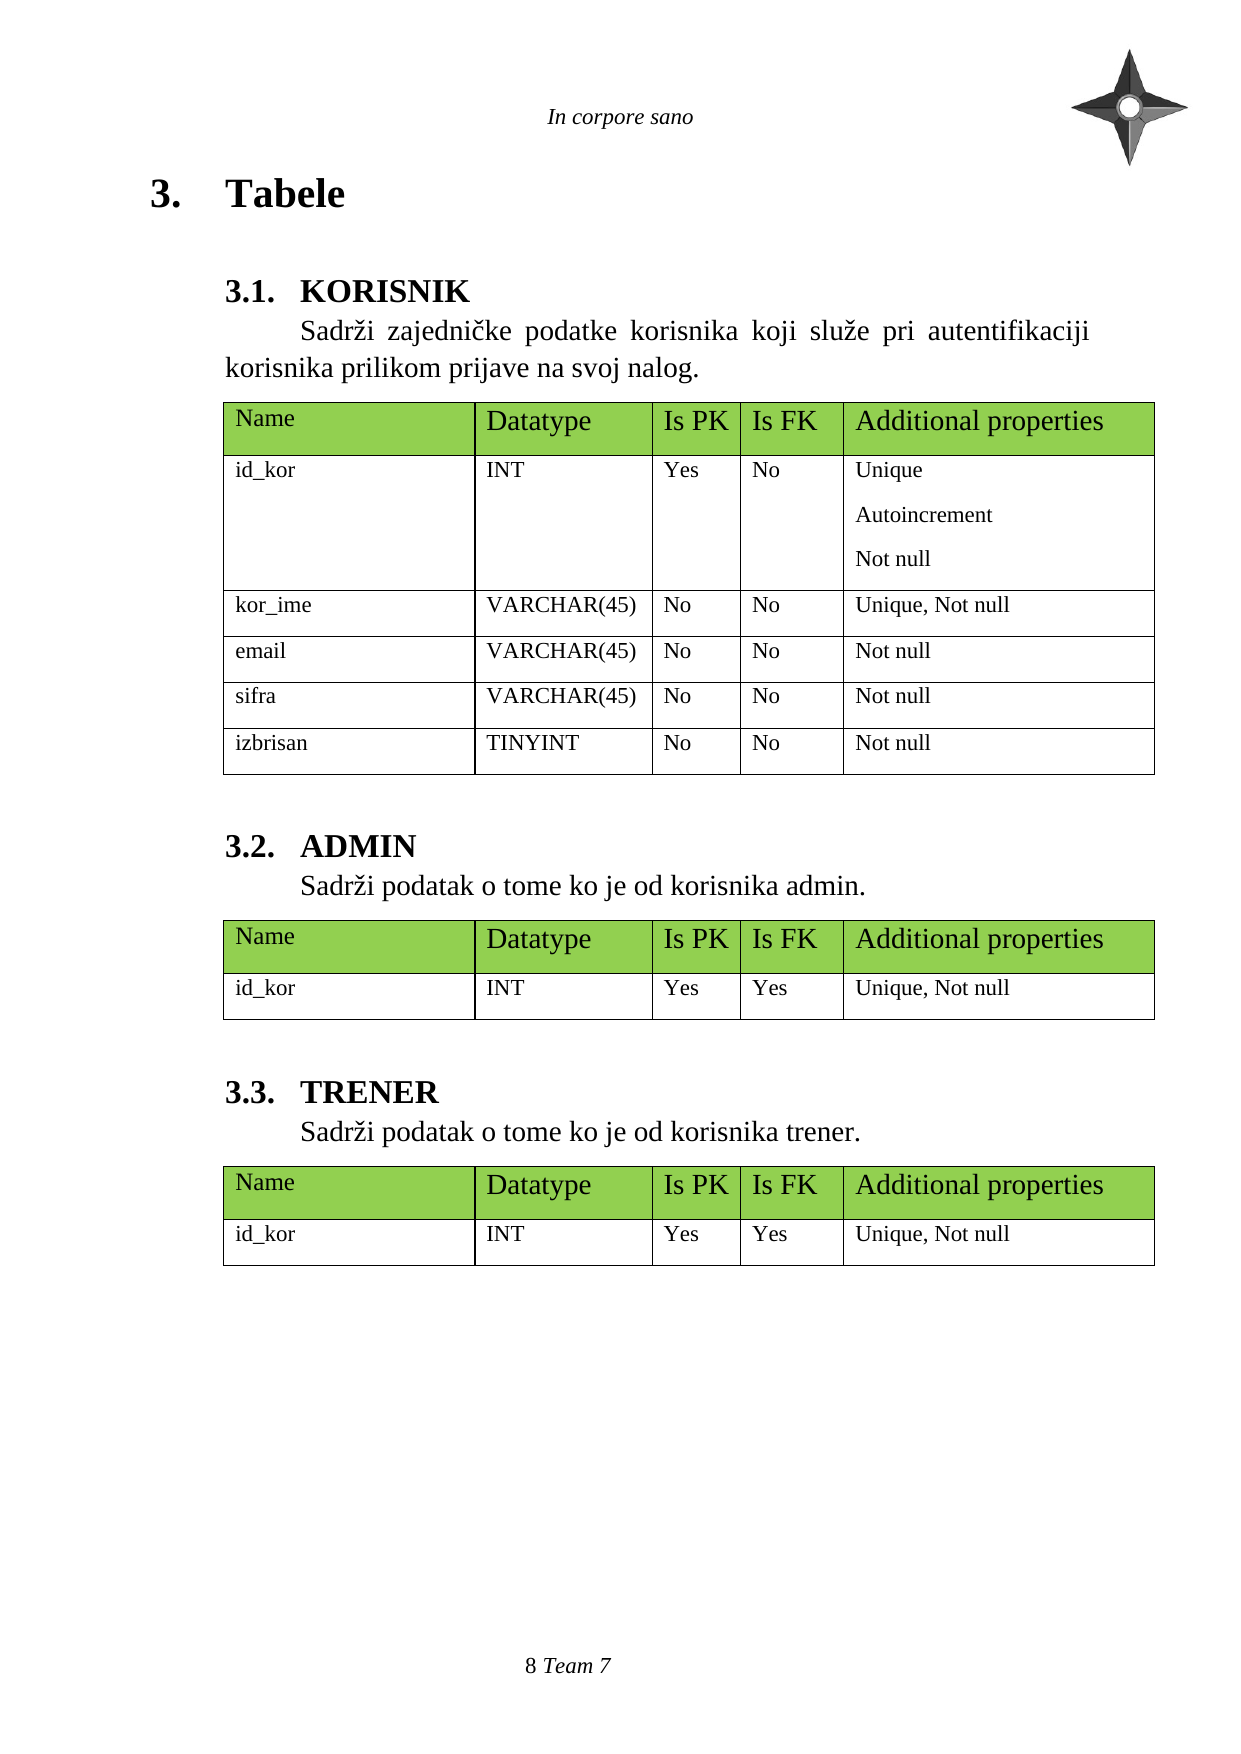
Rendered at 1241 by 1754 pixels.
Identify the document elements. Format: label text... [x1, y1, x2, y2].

table_header Name [224, 921, 474, 973]
table_cell id_kor [224, 1220, 474, 1265]
table_cell INT [476, 974, 652, 1019]
table_cell Yes [653, 1220, 740, 1265]
table_cell VARCHAR(45) [476, 637, 652, 682]
table_header Additional properties [844, 1167, 1154, 1219]
table_header Is PK [653, 1167, 740, 1219]
table_cell sifra [224, 683, 474, 727]
table_cell Yes [653, 456, 740, 590]
table_header Additional properties [844, 403, 1154, 455]
table_cell INT [476, 456, 652, 590]
table_cell Unique, Not null [844, 974, 1154, 1019]
table_cell Yes [653, 974, 740, 1019]
table_cell No [741, 683, 843, 727]
table_cell email [224, 637, 474, 682]
table_header Is PK [653, 403, 740, 455]
table_cell TINYINT [476, 729, 652, 773]
table_cell No [653, 637, 740, 682]
table_cell No [653, 729, 740, 773]
table_header Is PK [653, 921, 740, 973]
table_cell kor_ime [224, 591, 474, 636]
table_header Is FK [741, 403, 843, 455]
table_cell Yes [741, 974, 843, 1019]
table_header Datatype [476, 403, 652, 455]
table_header Datatype [476, 921, 652, 973]
table_cell No [653, 683, 740, 727]
table_cell Not null [844, 683, 1154, 727]
table_header Additional properties [844, 921, 1154, 973]
table_cell Not null [844, 729, 1154, 773]
table_cell Not null [844, 637, 1154, 682]
subtitle ADMIN [225, 827, 1091, 865]
table_header Is FK [741, 921, 843, 973]
table_header Name [224, 1167, 474, 1219]
table_cell izbrisan [224, 729, 474, 773]
picture [1059, 37, 1199, 177]
table_cell Yes [741, 1220, 843, 1265]
table_cell Unique Autoincrement Not null [844, 456, 1154, 590]
table_cell id_kor [224, 456, 474, 590]
table_header Is FK [741, 1167, 843, 1219]
table_cell No [741, 591, 843, 636]
text Sadrži podatak o tome ko je od korisnika trener. [300, 1114, 1091, 1147]
text Sadrži podatak o tome ko je od korisnika admin. [300, 868, 1091, 902]
table_cell Unique, Not null [844, 1220, 1154, 1265]
table_header Datatype [476, 1167, 652, 1219]
table_cell VARCHAR(45) [476, 591, 652, 636]
table_cell VARCHAR(45) [476, 683, 652, 727]
table_cell No [741, 729, 843, 773]
table_cell id_kor [224, 974, 474, 1019]
table_cell INT [476, 1220, 652, 1265]
subtitle Tabele [150, 168, 1091, 216]
text Sadrži zajedničke podatke korisnika koji služe pri autentifikaciji korisnika prilikom prijave na svoj nalog. [225, 313, 1091, 384]
table_cell No [741, 456, 843, 590]
subtitle KORISNIK [225, 272, 1091, 310]
subtitle TRENER [225, 1072, 1091, 1111]
table_cell No [741, 637, 843, 682]
table_cell No [653, 591, 740, 636]
table_header Name [224, 403, 474, 455]
table_cell Unique, Not null [844, 591, 1154, 636]
